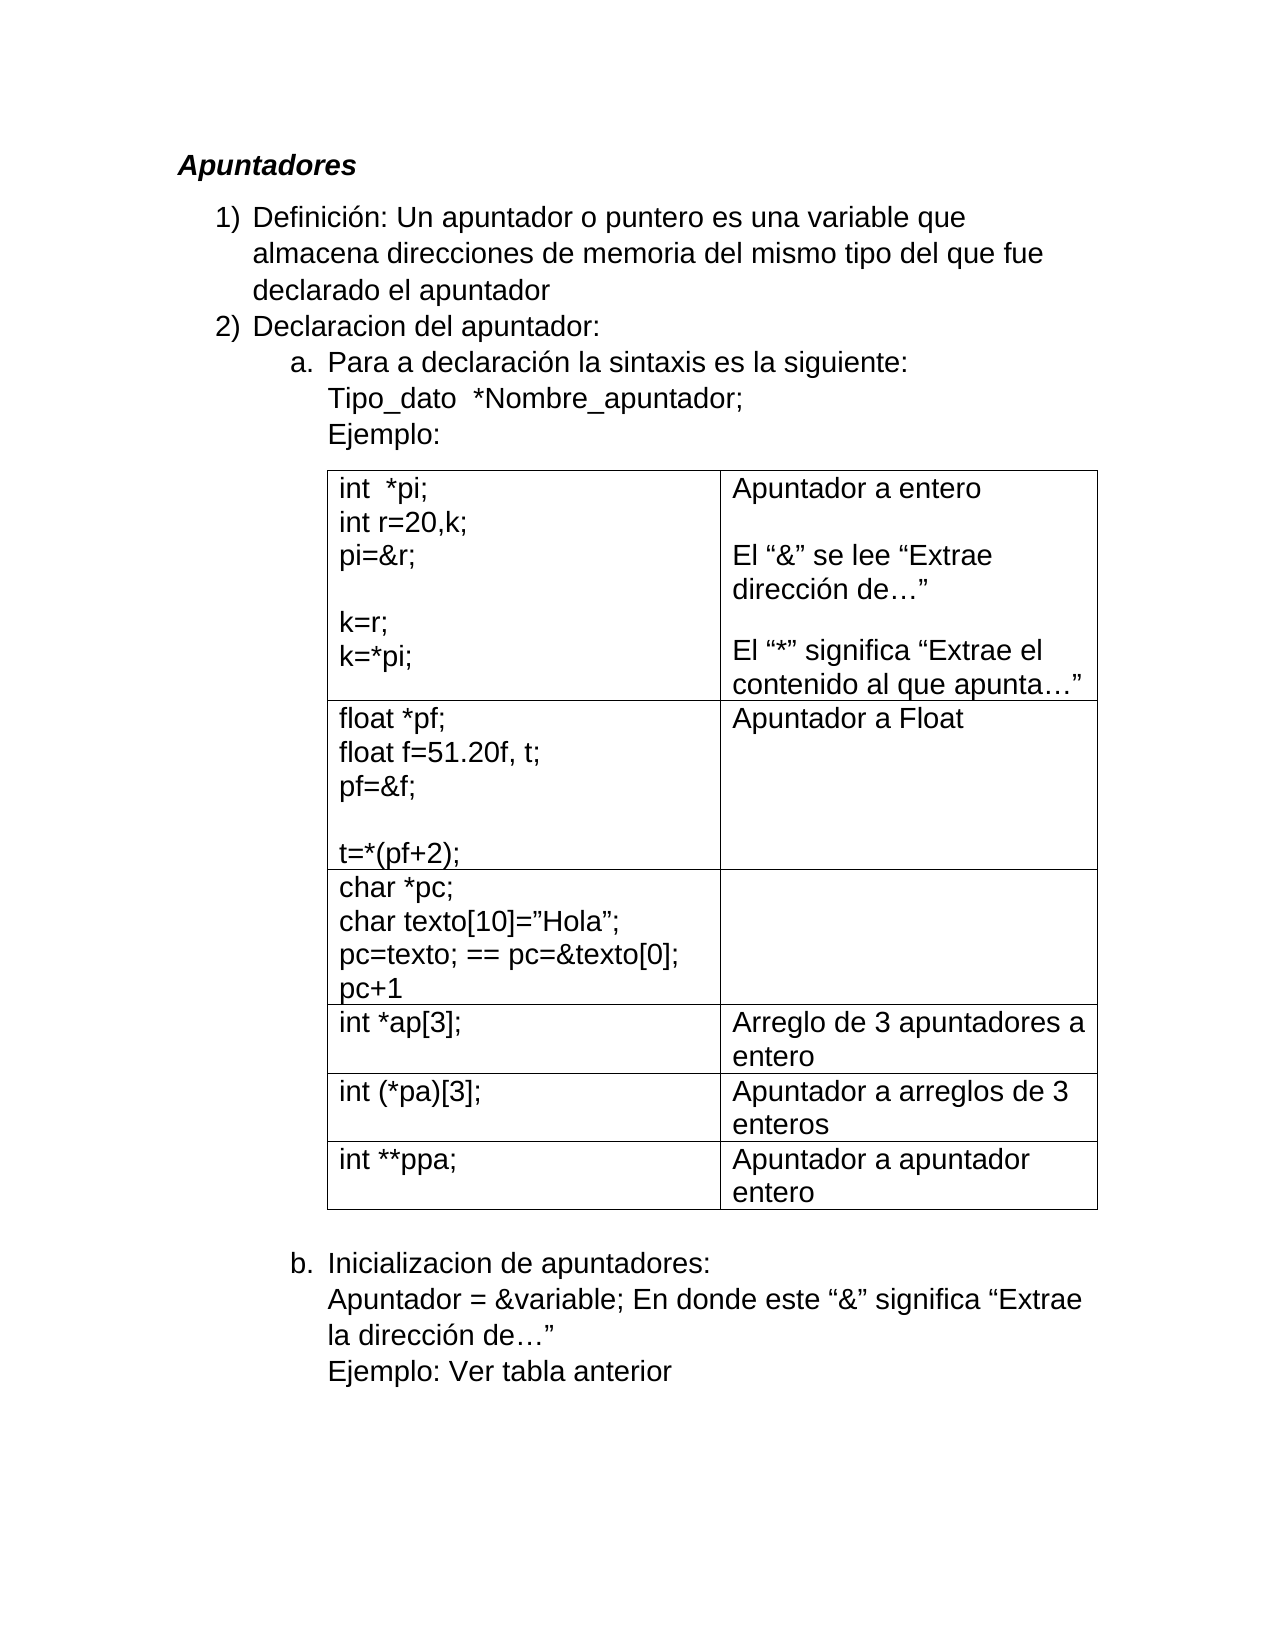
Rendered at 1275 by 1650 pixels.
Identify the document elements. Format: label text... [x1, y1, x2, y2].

table_cell Apuntador a arreglos de 3 enteros [721, 1074, 1097, 1141]
table_cell float *pf; float f=51.20f, t; pf=&f; t=*(pf+2); [328, 701, 720, 869]
list Ejemplo: Ver tabla anterior [327, 1354, 1098, 1388]
list Inicializacion de apuntadores: [290, 1246, 1098, 1279]
table_cell Apuntador a apuntador entero [721, 1142, 1097, 1209]
table_cell Arreglo de 3 apuntadores a entero [721, 1005, 1097, 1072]
list Tipo_dato *Nombre_apuntador; [327, 381, 1098, 415]
list Declaracion del apuntador: [215, 309, 1098, 342]
table_cell int *ap[3]; [328, 1005, 720, 1072]
table_cell Apuntador a Float [721, 701, 1097, 869]
table_cell char *pc; char texto[10]=”Hola”; pc=texto; == pc=&texto[0]; pc+1 [328, 870, 720, 1004]
text Apuntadores [177, 148, 1098, 181]
table_cell int **ppa; [328, 1142, 720, 1209]
table_cell int (*pa)[3]; [328, 1074, 720, 1141]
list Apuntador = &variable; En donde este “&” significa “Extrae la dirección de…” [327, 1282, 1098, 1352]
list Definición: Un apuntador o puntero es una variable que almacena direcciones de memoria del mismo tipo del que fue declarado el apuntador [215, 200, 1098, 306]
table_header Apuntador a entero El “&” se lee “Extrae dirección de…” El “*” significa “Extrae el contenido al que apunta…” [721, 471, 1097, 700]
list Ejemplo: [327, 417, 1098, 451]
table_cell [721, 870, 1097, 1004]
list Para a declaración la sintaxis es la siguiente: [290, 345, 1098, 378]
table_header int *pi; int r=20,k; pi=&r; k=r; k=*pi; [328, 471, 720, 700]
